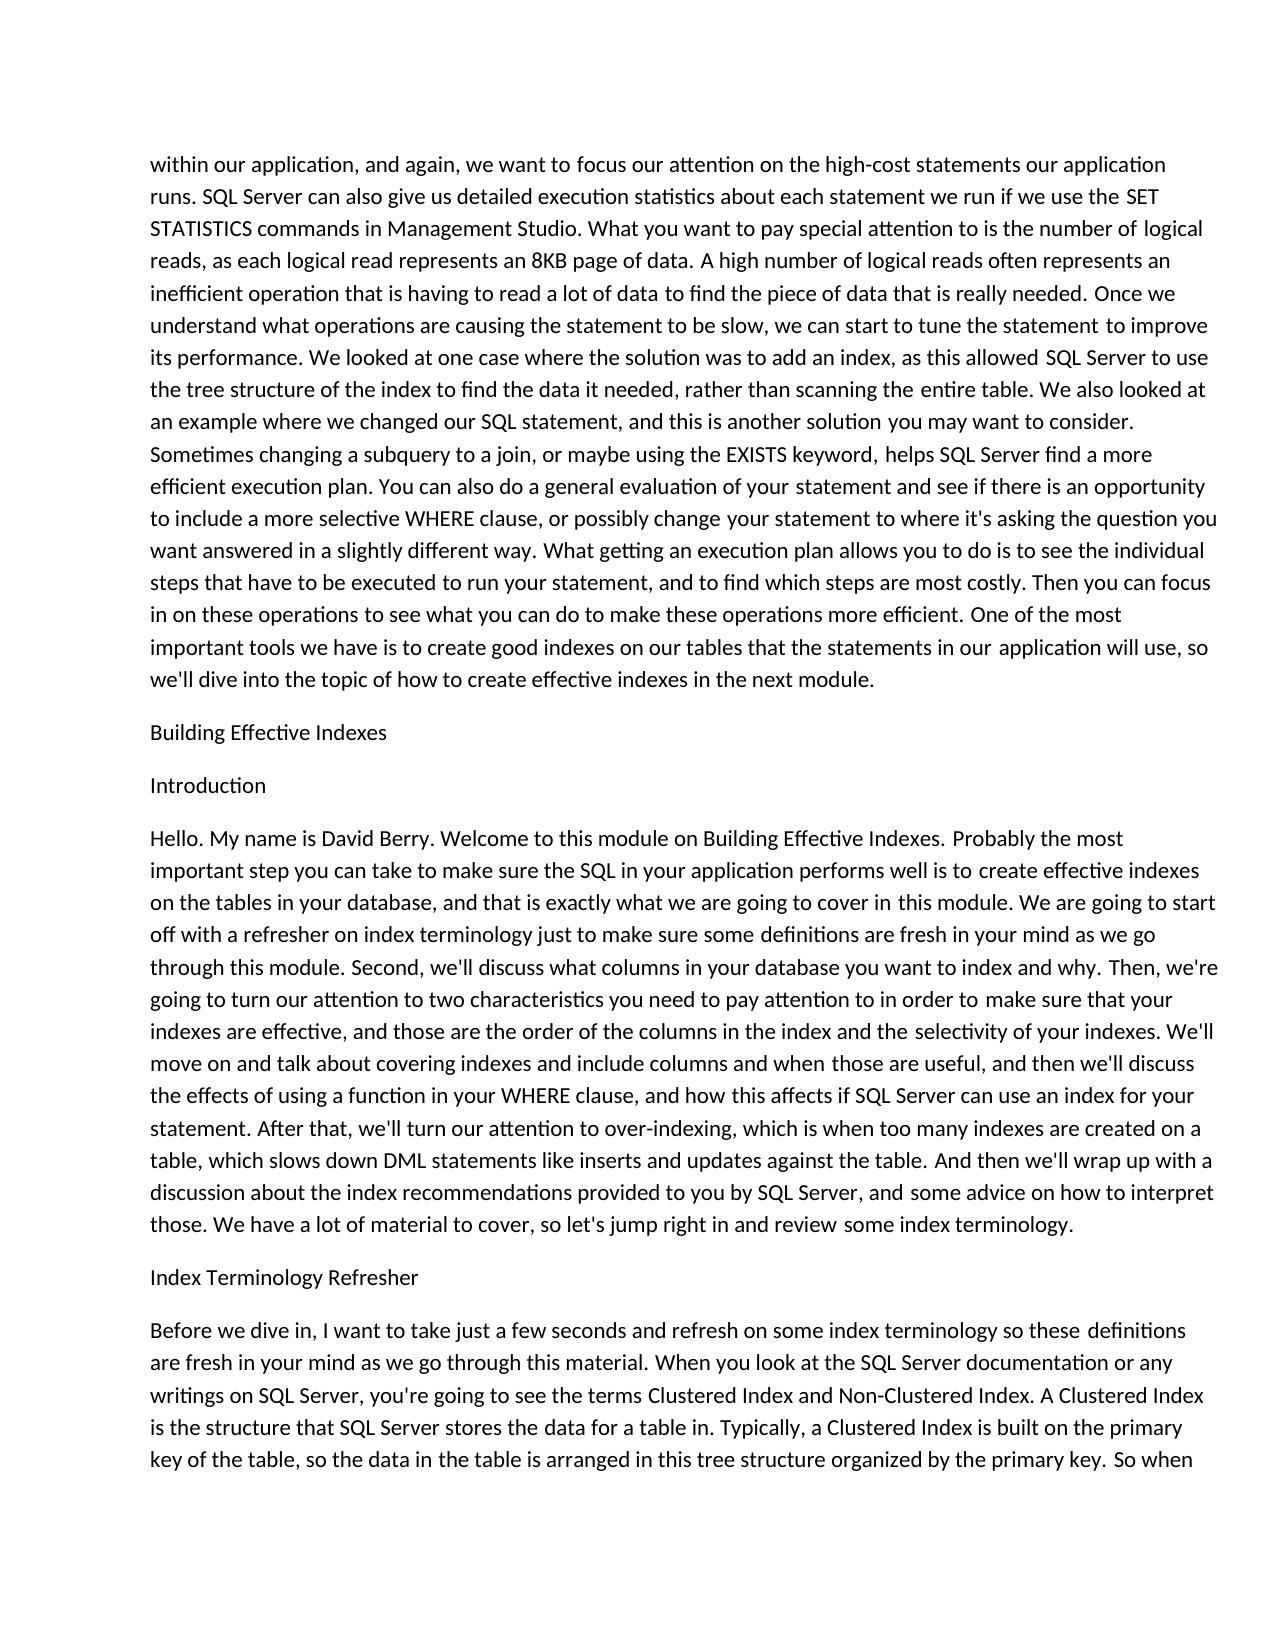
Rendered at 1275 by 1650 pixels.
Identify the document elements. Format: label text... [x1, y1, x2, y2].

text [150, 1316, 1219, 1473]
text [150, 150, 1219, 693]
text Hello. My name is David Berry. Welcome to this module on Building Effective Indexes. Probably the most important step you can take to make sure the SQL in your application performs well is to create effective indexes on the tables in your database, and that is exactly what we are going to cover in this module. We are going to start off with a refresher on index terminology just to make sure some definitions are fresh in your mind as we go through this module. Second, we'll discuss what columns in your database you want to index and why. Then, we're going to turn our attention to two characteristics you need to pay attention to in order to make sure that your indexes are effective, and those are the order of the columns in the index and the selectivity of your indexes. We'll move on and talk about covering indexes and include columns and when those are useful, and then we'll discuss the effects of using a function in your WHERE clause, and how this affects if SQL Server can use an index for your statement. After that, we'll turn our attention to over-indexing, which is when too many indexes are created on a table, which slows down DML statements like inserts and updates against the table. And then we'll wrap up with a discussion about the index recommendations provided to you by SQL Server, and some advice on how to interpret those. We have a lot of material to cover, so let's jump right in and review some index terminology. [150, 824, 1219, 1238]
text Building Effective Indexes [150, 718, 1219, 746]
text Introduction [150, 771, 1219, 799]
text Index Terminology Refresher [150, 1263, 1219, 1291]
